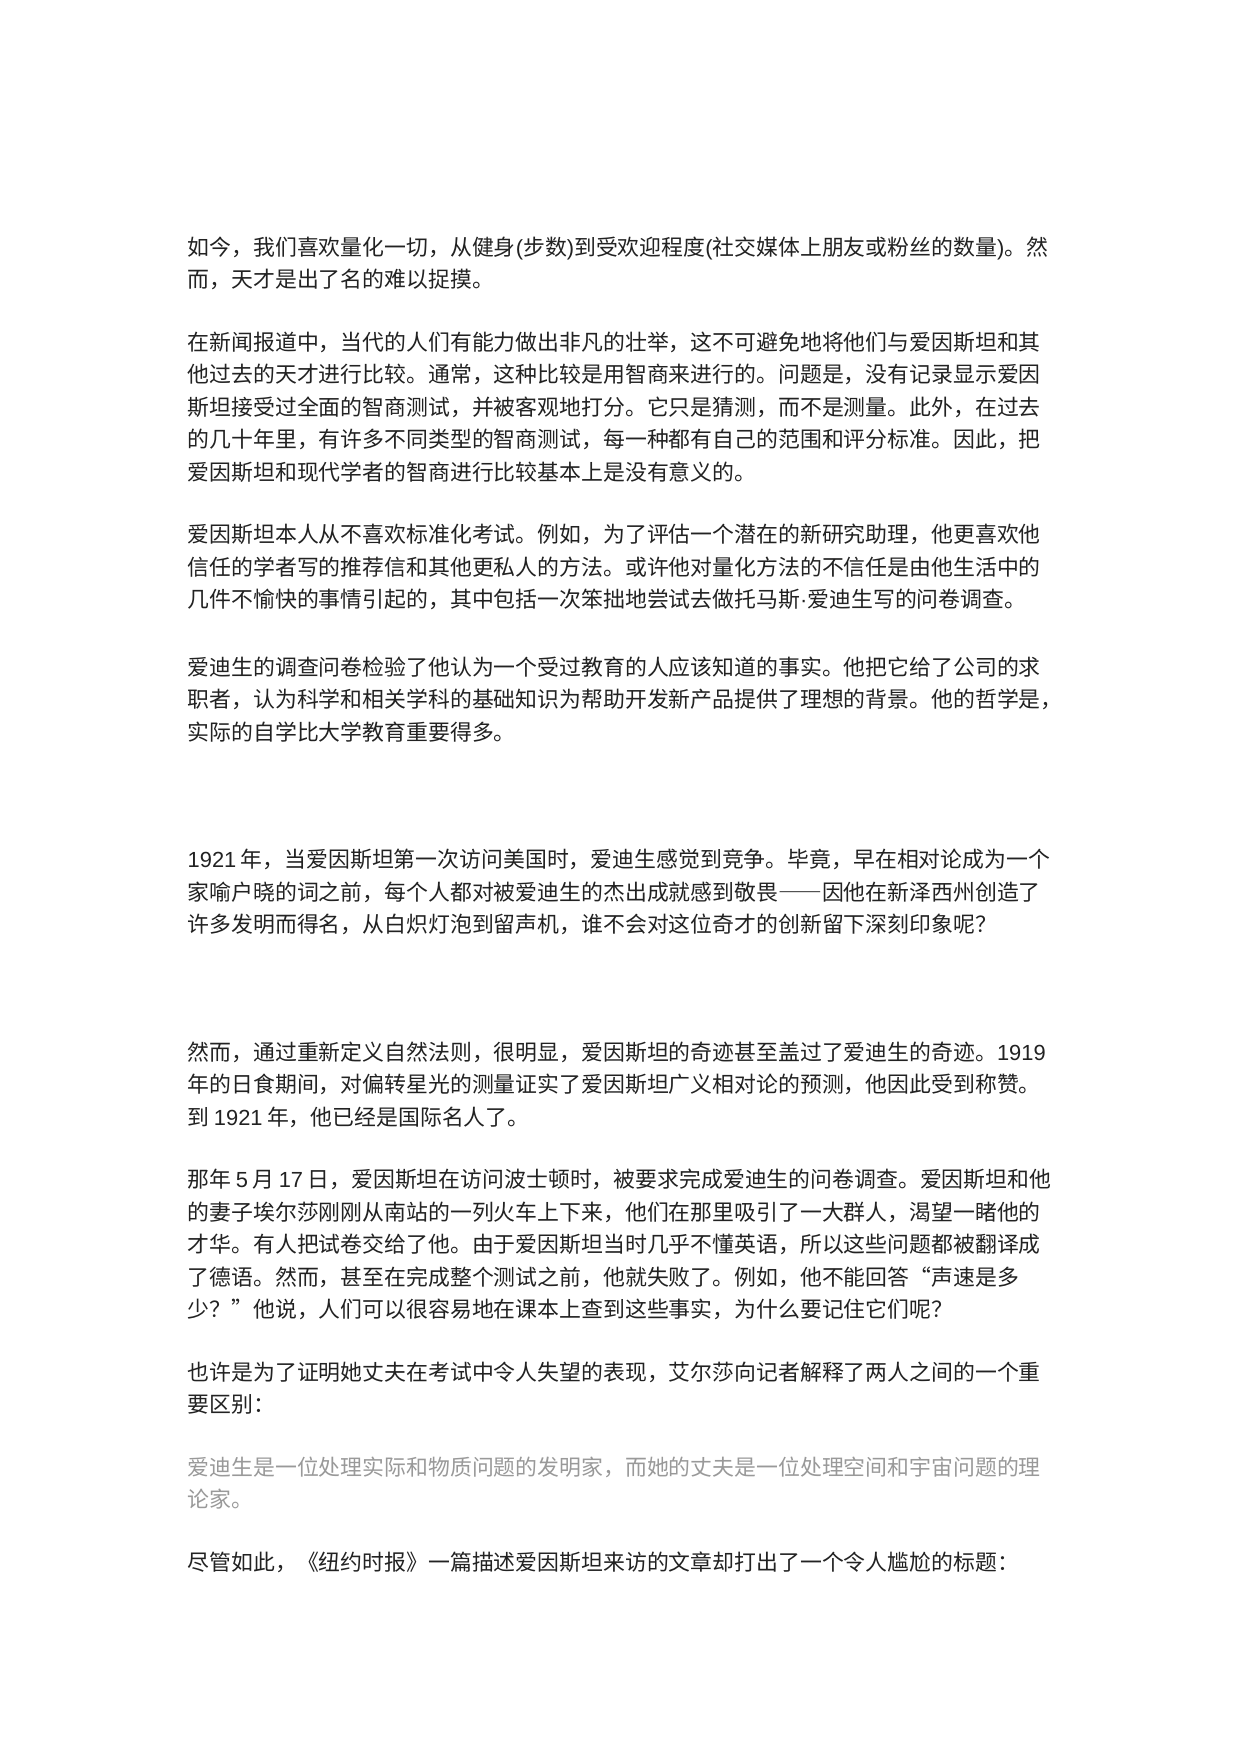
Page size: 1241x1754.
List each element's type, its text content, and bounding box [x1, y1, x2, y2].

text 然而，通过重新定义自然法则，很明显，爱因斯坦的奇迹甚至盖过了爱迪生的奇迹。1919年的日食期间，对偏转星光的测量证实了爱因斯坦广义相对论的预测，他因此受到称赞。到1921年，他已经是国际名人了。 [187, 1034, 1053, 1132]
text 爱迪生是一位处理实际和物质问题的发明家，而她的丈夫是一位处理空间和宇宙问题的理论家。 [187, 1449, 1053, 1514]
text 1921年，当爱因斯坦第一次访问美国时，爱迪生感觉到竞争。毕竟，早在相对论成为一个家喻户晓的词之前，每个人都对被爱迪生的杰出成就感到敬畏——因他在新泽西州创造了许多发明而得名，从白炽灯泡到留声机，谁不会对这位奇才的创新留下深刻印象呢？ [187, 842, 1053, 939]
text 尽管如此，《纽约时报》一篇描述爱因斯坦来访的文章却打出了一个令人尴尬的标题： [187, 1544, 1053, 1577]
text 如今，我们喜欢量化一切，从健身(步数)到受欢迎程度(社交媒体上朋友或粉丝的数量)。然而，天才是出了名的难以捉摸。 [187, 229, 1053, 294]
text 爱迪生的调查问卷检验了他认为一个受过教育的人应该知道的事实。他把它给了公司的求职者，认为科学和相关学科的基础知识为帮助开发新产品提供了理想的背景。他的哲学是，实际的自学比大学教育重要得多。 [187, 649, 1053, 747]
text 爱因斯坦本人从不喜欢标准化考试。例如，为了评估一个潜在的新研究助理，他更喜欢他信任的学者写的推荐信和其他更私人的方法。或许他对量化方法的不信任是由他生活中的几件不愉快的事情引起的，其中包括一次笨拙地尝试去做托马斯·爱迪生写的问卷调查。 [187, 517, 1053, 614]
text 那年5月17日，爱因斯坦在访问波士顿时，被要求完成爱迪生的问卷调查。爱因斯坦和他的妻子埃尔莎刚刚从南站的一列火车上下来，他们在那里吸引了一大群人，渴望一睹他的才华。有人把试卷交给了他。由于爱因斯坦当时几乎不懂英语，所以这些问题都被翻译成了德语。然而，甚至在完成整个测试之前，他就失败了。例如，他不能回答“声速是多少？”他说，人们可以很容易地在课本上查到这些事实，为什么要记住它们呢？ [187, 1162, 1053, 1324]
text 在新闻报道中，当代的人们有能力做出非凡的壮举，这不可避免地将他们与爱因斯坦和其他过去的天才进行比较。通常，这种比较是用智商来进行的。问题是，没有记录显示爱因斯坦接受过全面的智商测试，并被客观地打分。它只是猜测，而不是测量。此外，在过去的几十年里，有许多不同类型的智商测试，每一种都有自己的范围和评分标准。因此，把爱因斯坦和现代学者的智商进行比较基本上是没有意义的。 [187, 324, 1053, 487]
text 也许是为了证明她丈夫在考试中令人失望的表现，艾尔莎向记者解释了两人之间的一个重要区别： [187, 1354, 1053, 1419]
